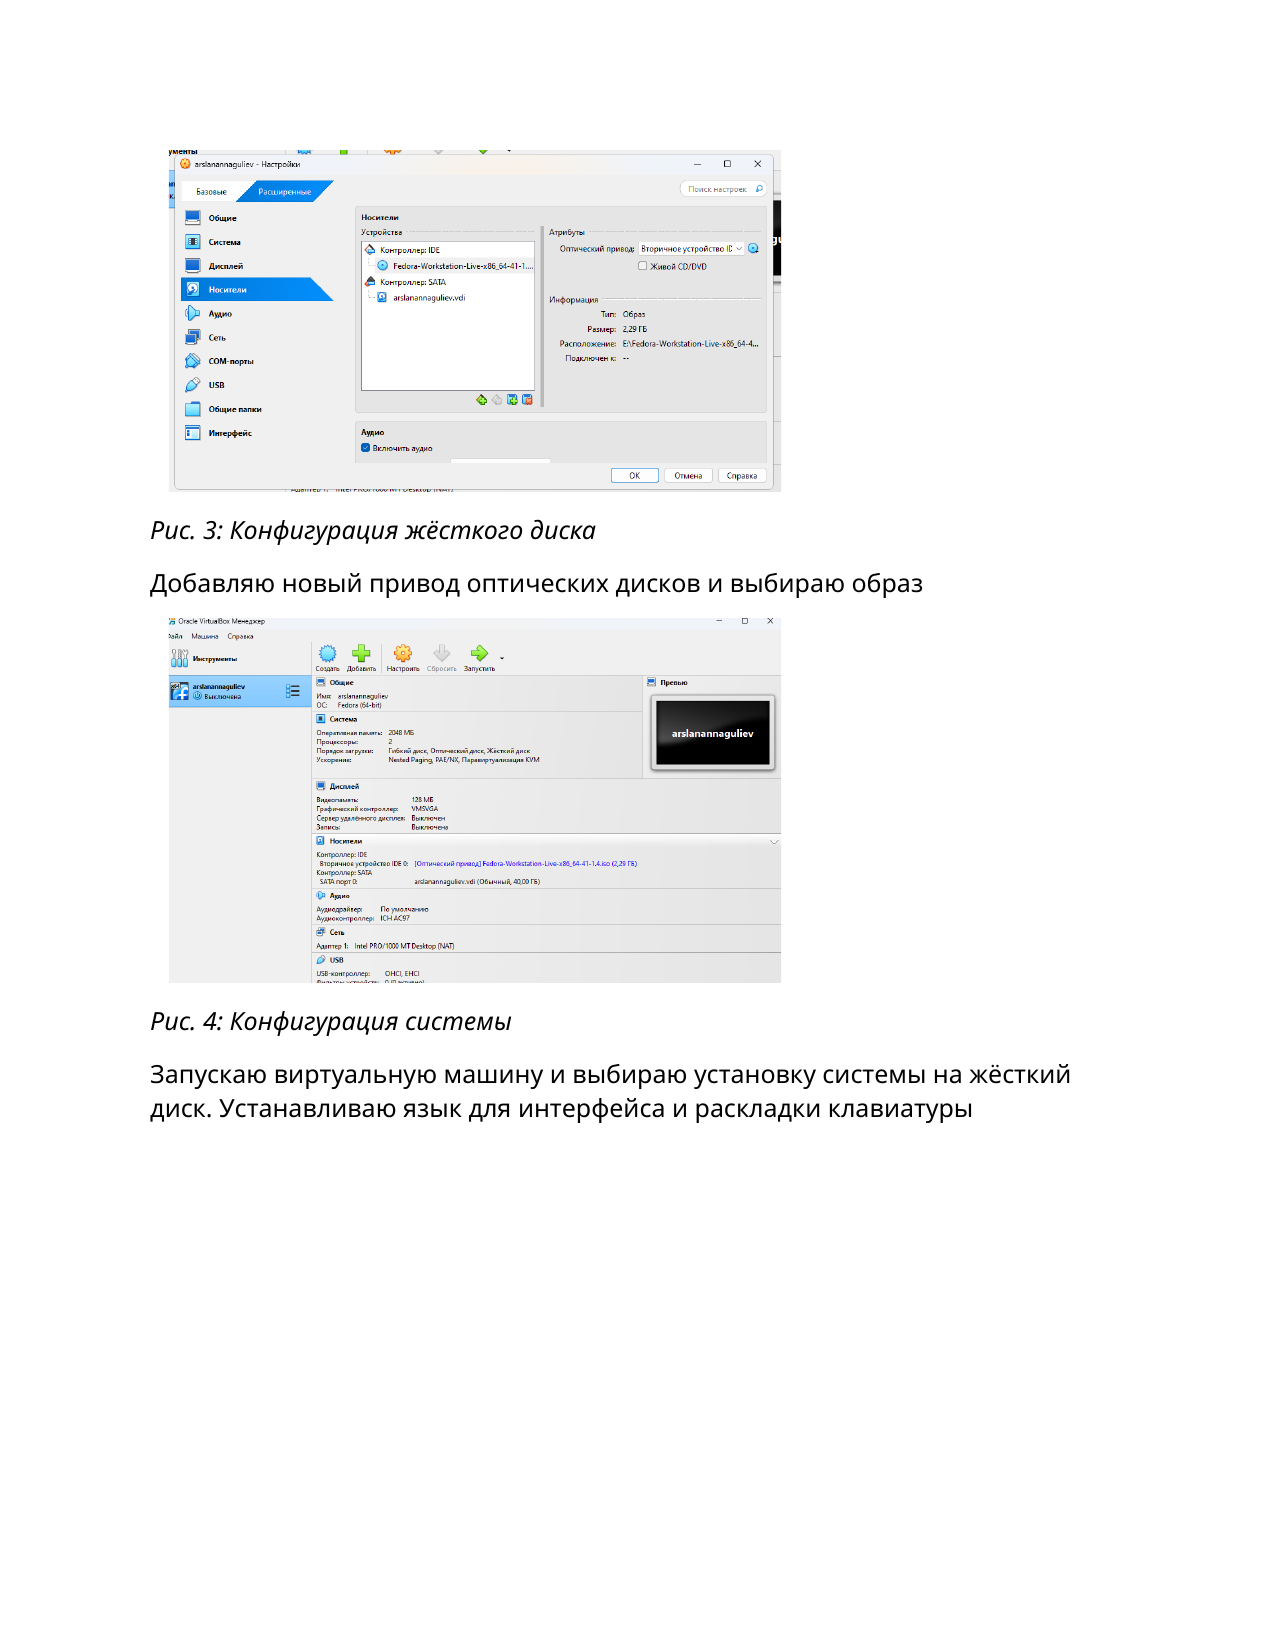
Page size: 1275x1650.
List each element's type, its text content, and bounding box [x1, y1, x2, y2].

text Рис. 3: Конфигурация жёсткого диска [150, 512, 1125, 546]
text Добавляю новый привод оптических дисков и выбираю образ [150, 565, 1125, 599]
picture [168, 618, 782, 983]
picture [168, 150, 782, 492]
text Запускаю виртуальную машину и выбираю установку системы на жёсткий диск. Устанавливаю язык для интерфейса и раскладки клавиатуры [150, 1056, 1125, 1124]
text Рис. 4: Конфигурация системы [150, 1003, 1125, 1038]
